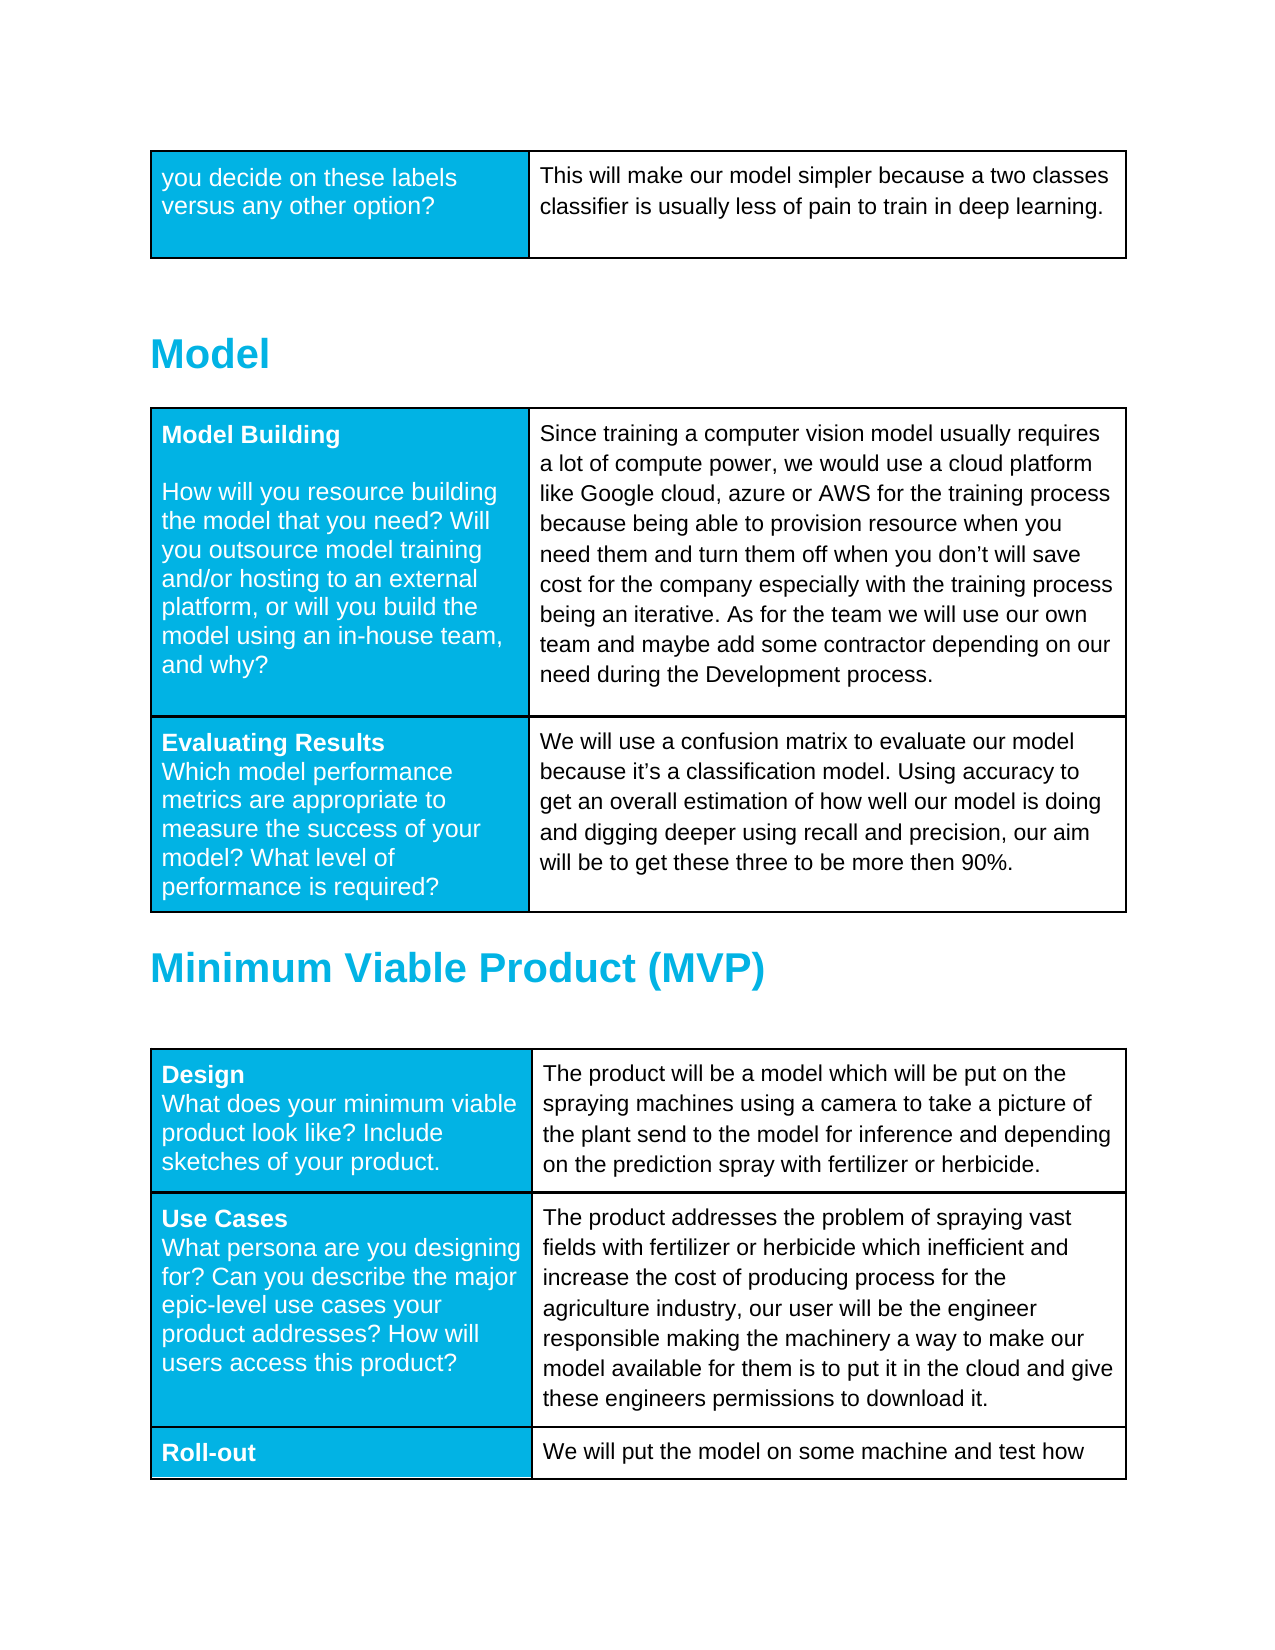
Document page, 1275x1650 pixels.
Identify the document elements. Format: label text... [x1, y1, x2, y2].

table_cell Use Cases What persona are you designing for? Can you describe the major epic-level use cases your product addresses? How will users access this product? [152, 1194, 531, 1426]
table_header Since training a computer vision model usually requires a lot of compute power, we would use a cloud platform like Google cloud, azure or AWS for the training process because being able to provision resource when you need them and turn them off when you don’t will save cost for the company especially with the training process being an iterative. As for the team we will use our own team and maybe add some contractor depending on our need during the Development process. [530, 409, 1125, 715]
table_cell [152, 152, 528, 257]
text Model [150, 329, 1125, 377]
table_cell We will use a confusion matrix to evaluate our model because it’s a classification model. Using accuracy to get an overall estimation of how well our model is doing and digging deeper using recall and precision, our aim will be to get these three to be more then 90%. [530, 718, 1125, 911]
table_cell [533, 1428, 1125, 1477]
table_cell The product addresses the problem of spraying vast fields with fertilizer or herbicide which inefficient and increase the cost of producing process for the agriculture industry, our user will be the engineer responsible making the machinery a way to make our model available for them is to put it in the cloud and give these engineers permissions to download it. [533, 1194, 1125, 1426]
table_header Design What does your minimum viable product look like? Include sketches of your product. [152, 1050, 531, 1191]
text Minimum Viable Product (MVP) [150, 943, 1125, 991]
table_header Model Building How will you resource building the model that you need? Will you outsource model training and/or hosting to an external platform, or will you build the model using an in-house team, and why? [152, 409, 528, 715]
table_cell Evaluating Results Which model performance metrics are appropriate to measure the success of your model? What level of performance is required? [152, 718, 528, 911]
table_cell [152, 1428, 531, 1477]
table_header The product will be a model which will be put on the spraying machines using a camera to take a picture of the plant send to the model for inference and depending on the prediction spray with fertilizer or herbicide. [533, 1050, 1125, 1191]
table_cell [530, 152, 1125, 257]
